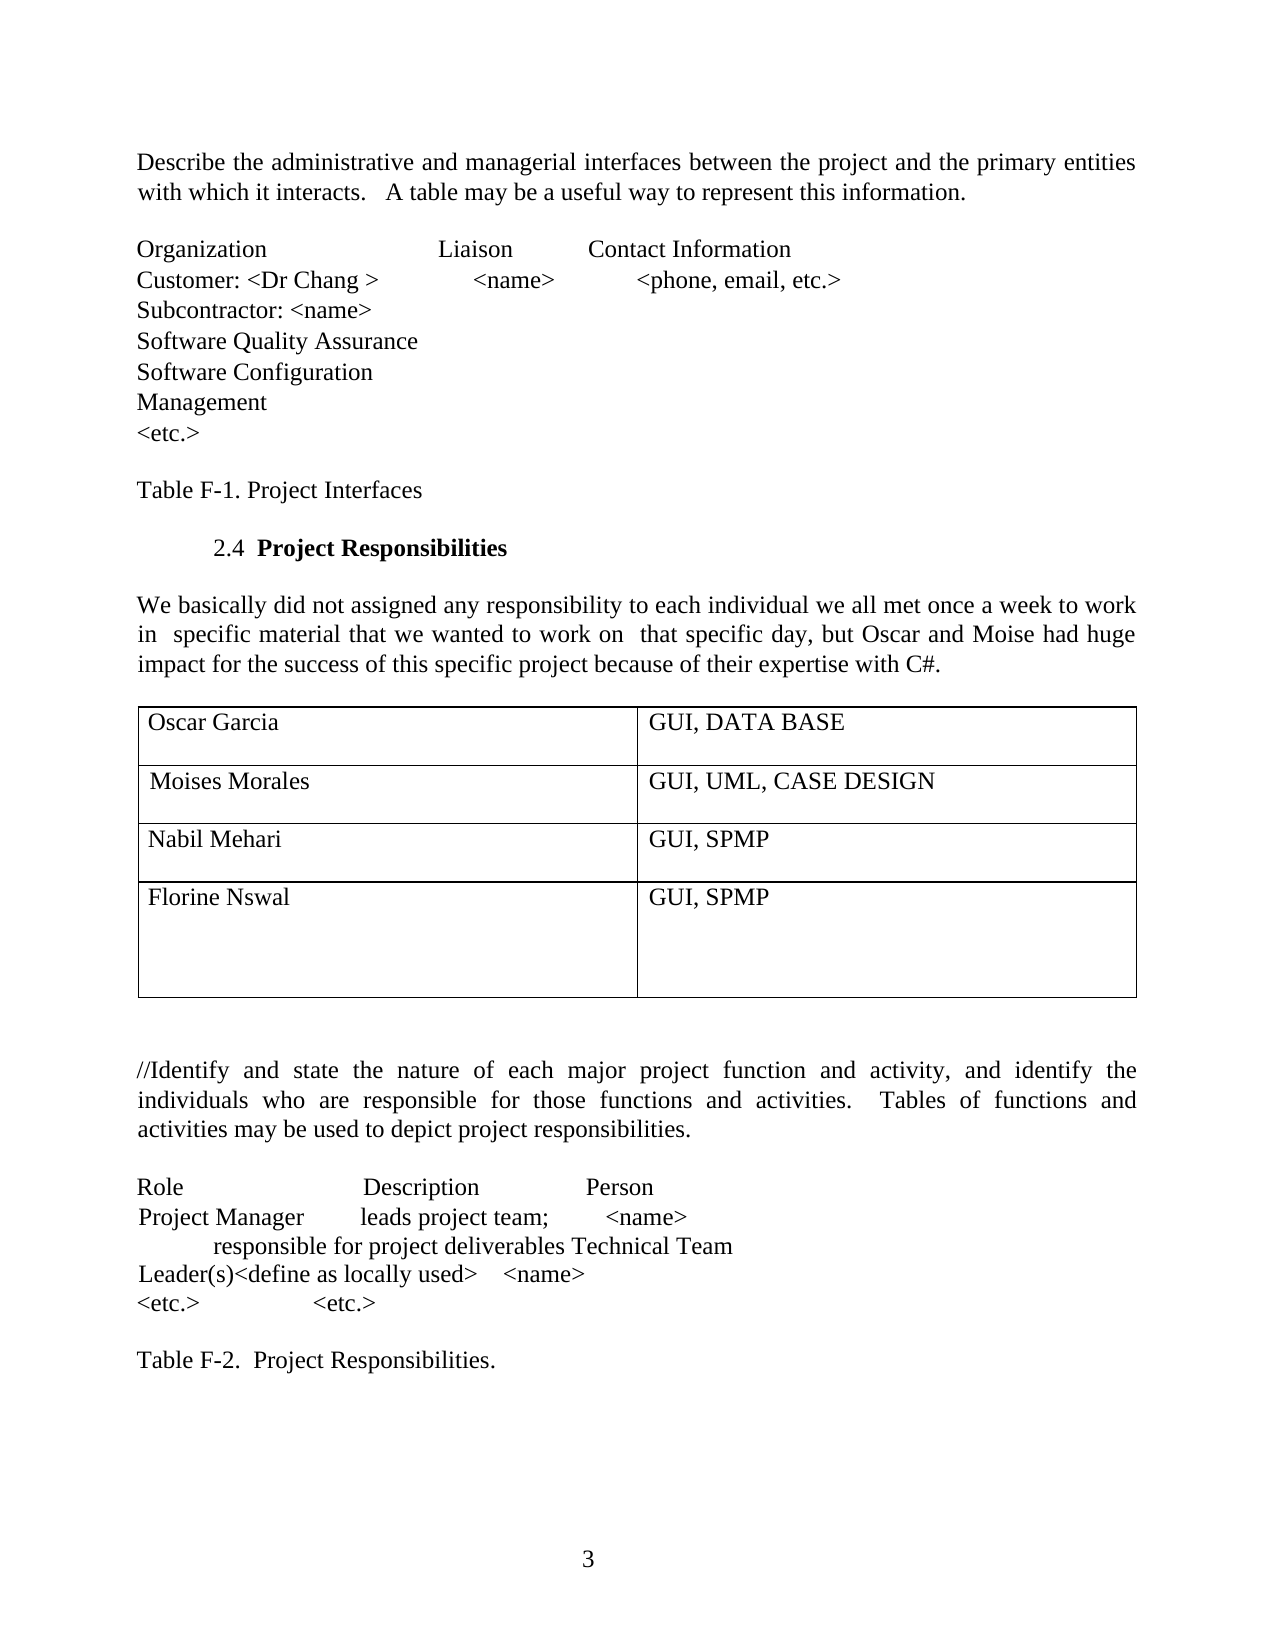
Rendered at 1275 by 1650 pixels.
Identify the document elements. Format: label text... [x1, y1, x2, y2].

table_header GUI, DATA BASE [638, 708, 1136, 765]
text Project Manager leads project team; <name> responsible for project deliverables Technical Team Leader(s)<define as locally used> <name> [138, 1202, 801, 1288]
text 2.4 Project Responsibilities [137, 533, 1138, 561]
text Customer: <Dr Chang > <name> <phone, email, etc.> [136, 265, 1138, 294]
table_cell Nabil Mehari [139, 824, 637, 881]
text Management [136, 387, 1138, 416]
table_cell GUI, SPMP [638, 824, 1136, 881]
text <etc.> <etc.> [136, 1288, 1138, 1317]
text Organization Liaison Contact Information [136, 234, 1138, 263]
text <etc.> [136, 418, 1138, 447]
text Describe the administrative and managerial interfaces between the project and the primary entities with which it interacts. A table may be a useful way to represent this information. [136, 147, 1138, 206]
text Software Quality Assurance [136, 326, 1138, 355]
table_cell GUI, UML, CASE DESIGN [638, 766, 1136, 823]
text //Identify and state the nature of each major project function and activity, and identify the individuals who are responsible for those functions and activities. Tables of functions and activities may be used to depict project responsibilities. [136, 1055, 1138, 1143]
text Role Description Person [136, 1172, 1138, 1201]
text Table F-1. Project Interfaces [136, 475, 1138, 504]
text We basically did not assigned any responsibility to each individual we all met once a week to work in specific material that we wanted to work on that specific day, but Oscar and Moise had huge impact for the success of this specific project because of their expertise with C#. [136, 590, 1138, 678]
table_cell Florine Nswal [139, 883, 637, 997]
text Subcontractor: <name> [136, 296, 1138, 324]
table_cell Moises Morales [139, 766, 637, 823]
text Table F-2. Project Responsibilities. [136, 1345, 1138, 1374]
text Software Configuration [136, 357, 1138, 386]
table_cell GUI, SPMP [638, 883, 1136, 997]
table_header Oscar Garcia [139, 708, 637, 765]
